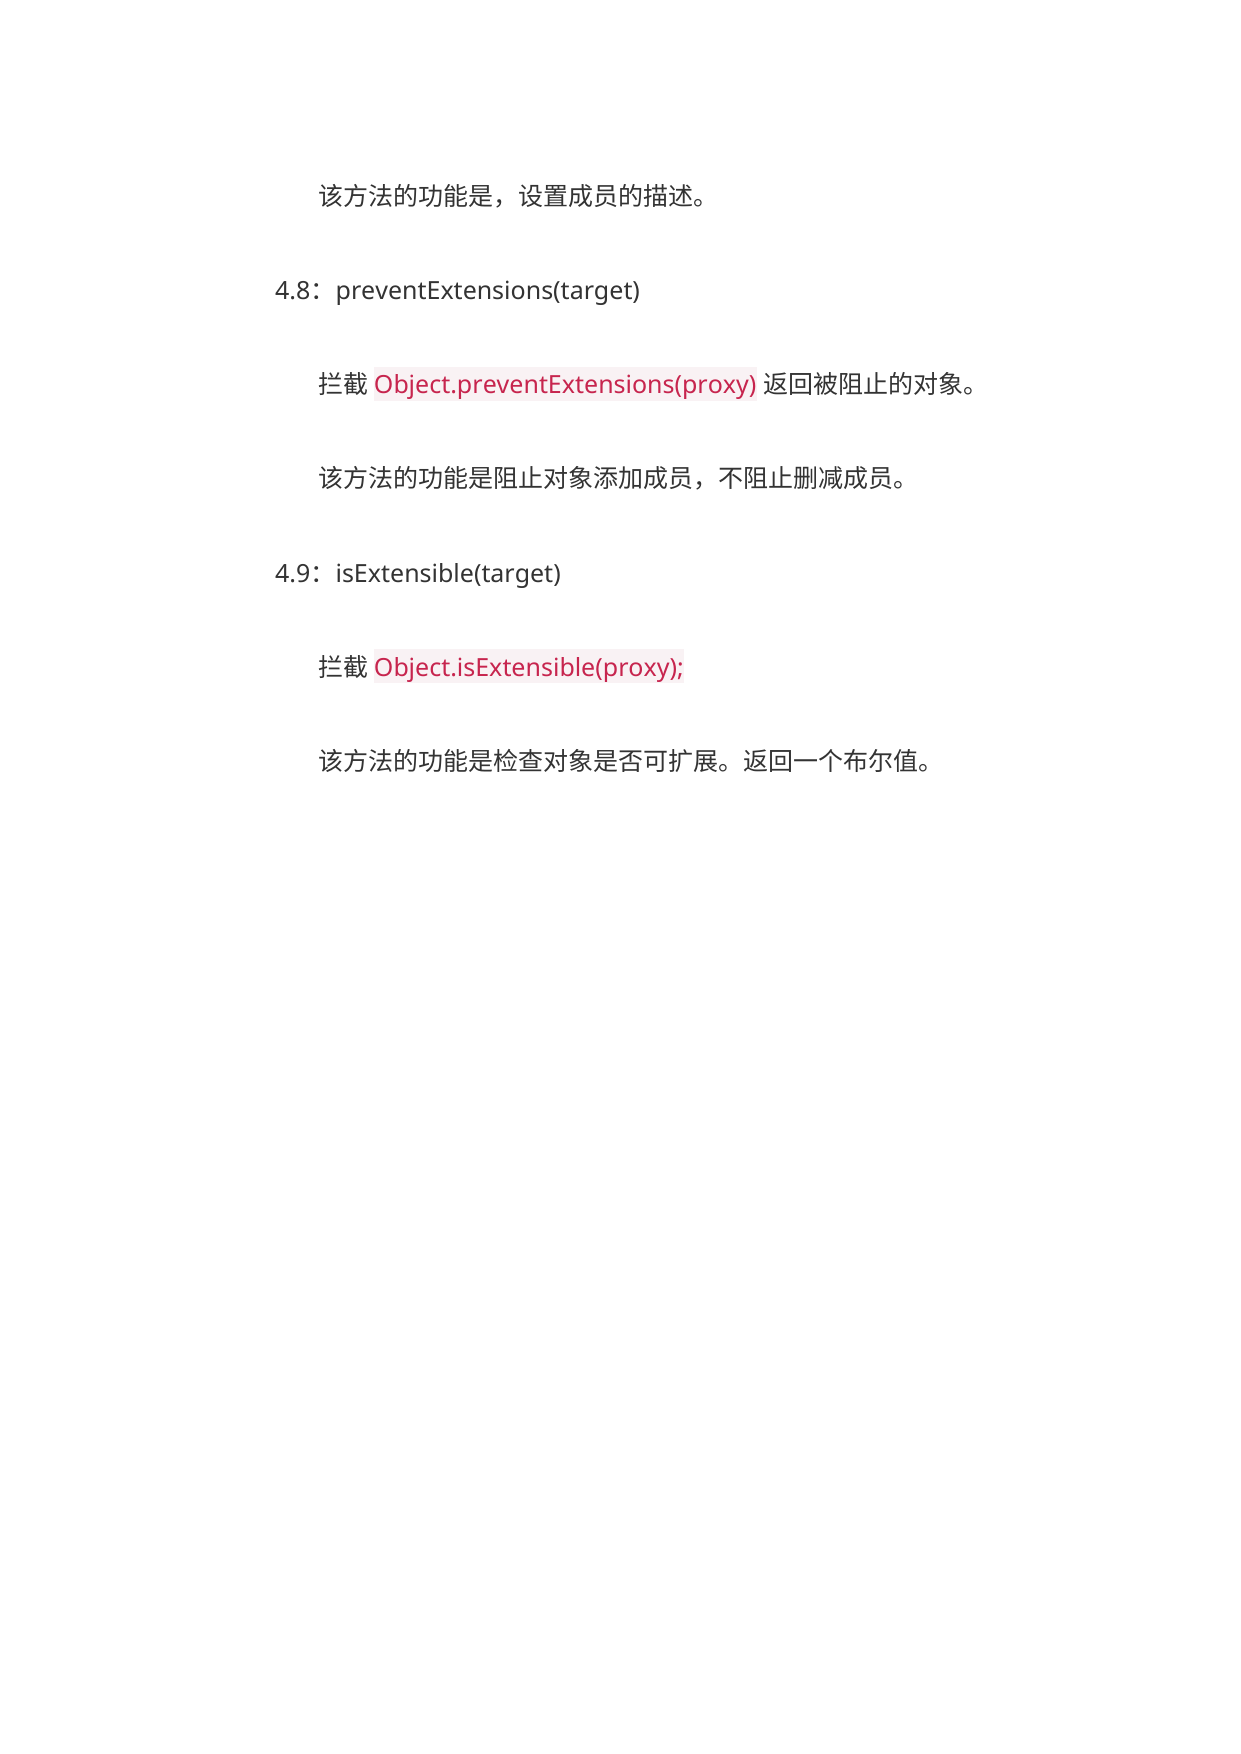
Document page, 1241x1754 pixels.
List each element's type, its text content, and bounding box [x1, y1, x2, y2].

list 拦截Object.preventExtensions(proxy) 返回被阻止的对象。 [275, 350, 1053, 415]
list 4.9：isExtensible(target) [231, 539, 1053, 604]
list 该方法的功能是，设置成员的描述。 [275, 162, 1053, 227]
list 该方法的功能是检查对象是否可扩展。返回一个布尔值。 [275, 727, 1053, 792]
list 拦截Object.isExtensible(proxy); [275, 633, 1053, 698]
list 4.8：preventExtensions(target) [231, 256, 1053, 321]
list 该方法的功能是阻止对象添加成员，不阻止删减成员。 [275, 444, 1053, 509]
